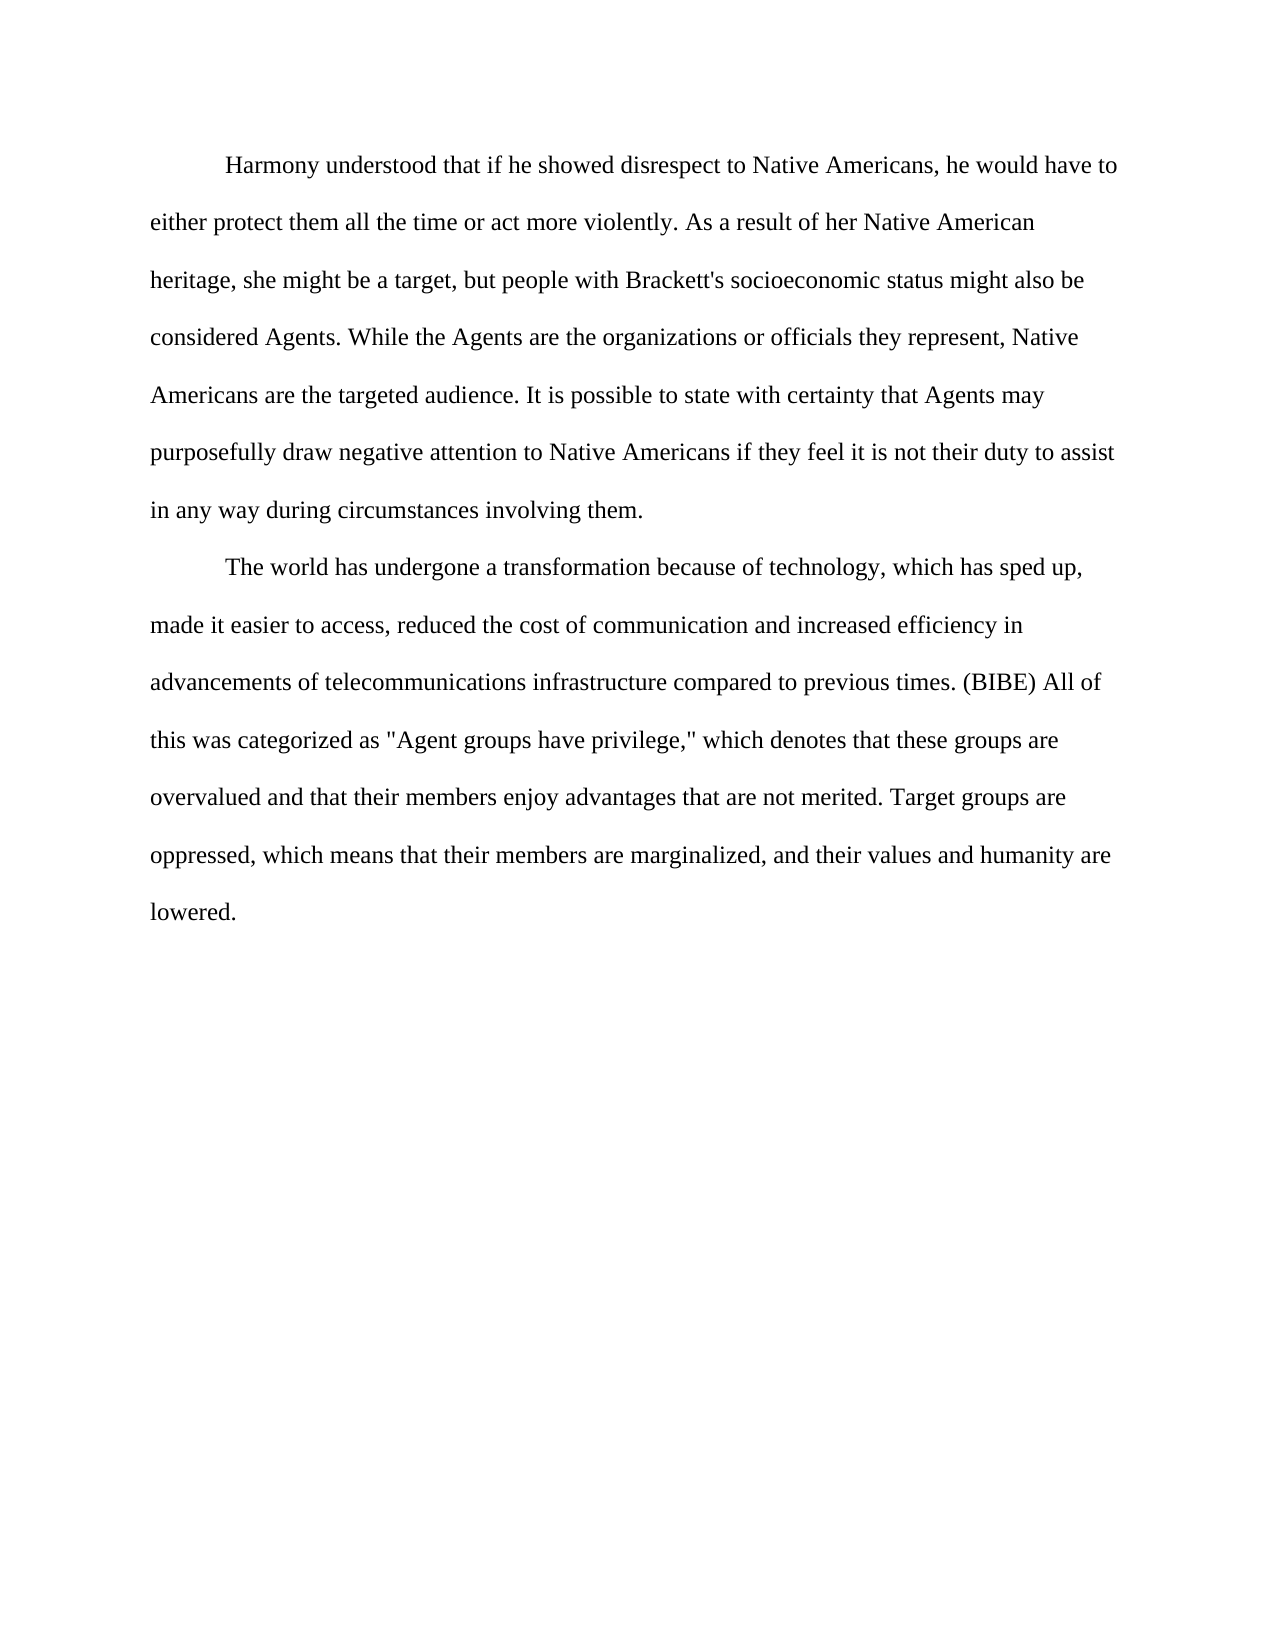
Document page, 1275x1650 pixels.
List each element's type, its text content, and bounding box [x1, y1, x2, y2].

text The world has undergone a transformation because of technology, which has sped up, made it easier to access, reduced the cost of communication and increased efficiency in advancements of telecommunications infrastructure compared to previous times. (BIBE) All of this was categorized as "Agent groups have privilege," which denotes that these groups are overvalued and that their members enjoy advantages that are not merited. Target groups are oppressed, which means that their members are marginalized, and their values and humanity are lowered. [150, 552, 1125, 926]
text Harmony understood that if he showed disrespect to Native Americans, he would have to either protect them all the time or act more violently. As a result of her Native American heritage, she might be a target, but people with Brackett's socioeconomic status might also be considered Agents. While the Agents are the organizations or officials they represent, Native Americans are the targeted audience. It is possible to state with certainty that Agents may purposefully draw negative attention to Native Americans if they feel it is not their duty to assist in any way during circumstances involving them. [150, 150, 1125, 524]
